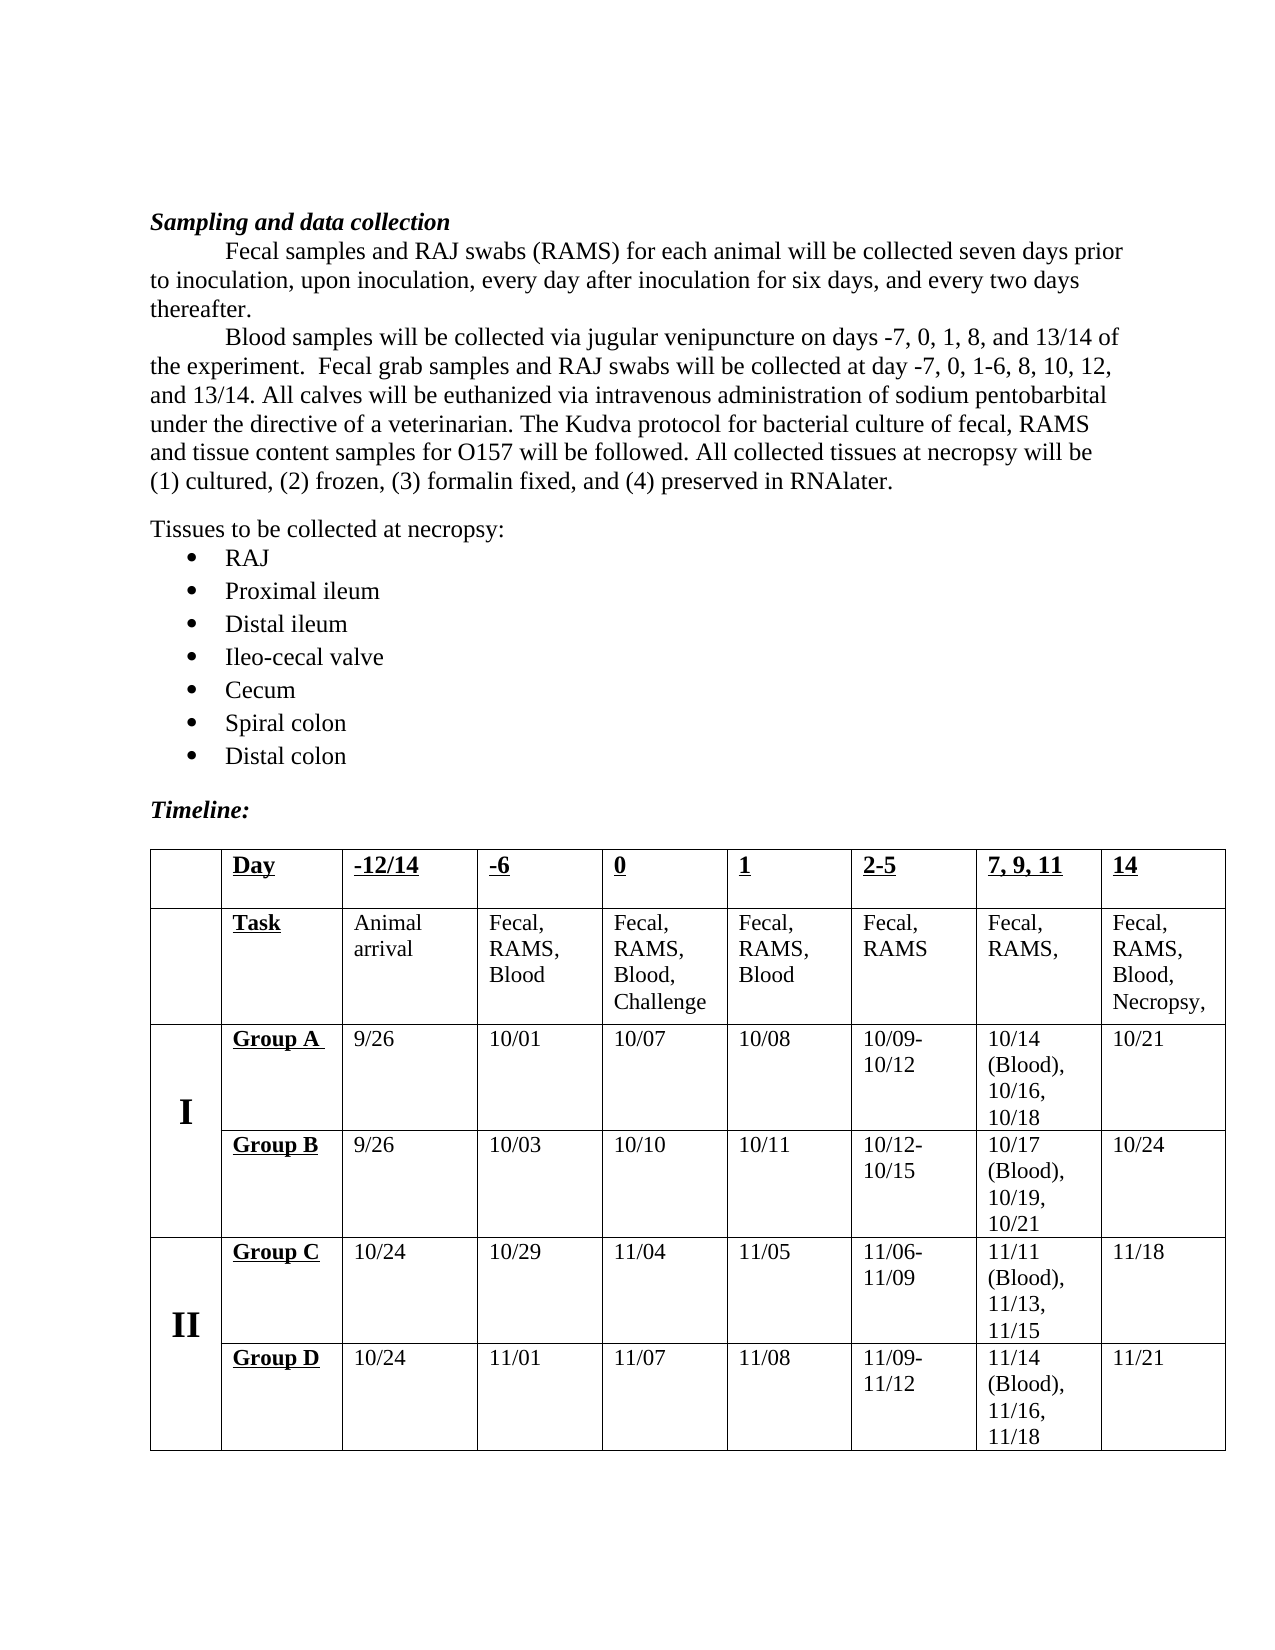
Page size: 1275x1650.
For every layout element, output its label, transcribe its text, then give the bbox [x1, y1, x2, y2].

table_cell 10/17 (Blood), 10/19, 10/21 [977, 1131, 1101, 1237]
table_cell 10/11 [728, 1131, 851, 1237]
table_header -12/14 [343, 850, 477, 908]
table_cell 10/01 [478, 1025, 602, 1130]
table_cell 11/09-11/12 [852, 1344, 976, 1449]
text Blood samples will be collected via jugular venipuncture on days -7, 0, 1, 8, and 13/14 of the experiment. Fecal grab samples and RAJ swabs will be collected at day -7, 0, 1-6, 8, 10, 12, and 13/14. All calves will be euthanized via intravenous administration of sodium pentobarbital under the directive of a veterinarian. The Kudva protocol for bacterial culture of fecal, RAMS and tissue content samples for O157 will be followed. All collected tissues at necropsy will be (1) cultured, (2) frozen, (3) formalin fixed, and (4) preserved in RNAlater. [150, 322, 1125, 495]
table_cell 10/12-10/15 [852, 1131, 976, 1237]
list Distal colon [187, 741, 1125, 770]
table_header -6 [478, 850, 602, 908]
list RAJ [187, 543, 1125, 572]
table_cell 10/08 [728, 1025, 851, 1130]
table_header [151, 850, 221, 908]
table_cell 11/21 [1102, 1344, 1225, 1449]
table_cell Group D [222, 1344, 342, 1449]
table_cell 10/14 (Blood), 10/16, 10/18 [977, 1025, 1101, 1130]
table_cell Animal arrival [343, 909, 477, 1024]
list Ileo-cecal valve [187, 642, 1125, 671]
table_cell 10/03 [478, 1131, 602, 1237]
table_cell Fecal, RAMS, Blood, Necropsy, [1102, 909, 1225, 1024]
table_cell 10/29 [478, 1238, 602, 1343]
table_cell 11/11 (Blood), 11/13, 11/15 [977, 1238, 1101, 1343]
table_cell Group C [222, 1238, 342, 1343]
table_header 2-5 [852, 850, 976, 908]
table_cell 11/08 [728, 1344, 851, 1449]
table_cell 11/06-11/09 [852, 1238, 976, 1343]
table_cell Task [222, 909, 342, 1024]
table_cell II [151, 1238, 221, 1449]
table_cell Fecal, RAMS, Blood [478, 909, 602, 1024]
table_cell 11/05 [728, 1238, 851, 1343]
table_cell 10/07 [603, 1025, 727, 1130]
table_cell Fecal, RAMS, Blood, Challenge [603, 909, 727, 1024]
list Spiral colon [187, 708, 1125, 737]
table_cell 9/26 [343, 1025, 477, 1130]
table_cell Fecal, RAMS, Blood [728, 909, 851, 1024]
table_cell 11/04 [603, 1238, 727, 1343]
table_cell [151, 909, 221, 1024]
table_cell 10/24 [1102, 1131, 1225, 1237]
table_cell Group A [222, 1025, 342, 1130]
table_cell Group B [222, 1131, 342, 1237]
text Sampling and data collection [150, 207, 1125, 236]
table_cell Fecal, RAMS, [977, 909, 1101, 1024]
table_cell 11/14 (Blood), 11/16, 11/18 [977, 1344, 1101, 1449]
table_cell 10/09-10/12 [852, 1025, 976, 1130]
text Tissues to be collected at necropsy: [150, 514, 1125, 543]
table_cell 10/10 [603, 1131, 727, 1237]
text Fecal samples and RAJ swabs (RAMS) for each animal will be collected seven days prior to inoculation, upon inoculation, every day after inoculation for six days, and every two days thereafter. [150, 236, 1125, 322]
list Cecum [187, 675, 1125, 704]
table_cell 10/24 [343, 1238, 477, 1343]
table_header 0 [603, 850, 727, 908]
list Proximal ileum [187, 576, 1125, 605]
table_cell 11/18 [1102, 1238, 1225, 1343]
table_cell I [151, 1025, 221, 1237]
list Distal ileum [187, 609, 1125, 638]
table_cell 10/24 [343, 1344, 477, 1449]
table_cell 11/01 [478, 1344, 602, 1449]
text Timeline: [150, 795, 1125, 824]
table_cell 10/21 [1102, 1025, 1225, 1130]
table_header 7, 9, 11 [977, 850, 1101, 908]
table_header Day [222, 850, 342, 908]
table_cell Fecal, RAMS [852, 909, 976, 1024]
table_cell 11/07 [603, 1344, 727, 1449]
table_header 14 [1102, 850, 1225, 908]
table_header 1 [728, 850, 851, 908]
table_cell 9/26 [343, 1131, 477, 1237]
